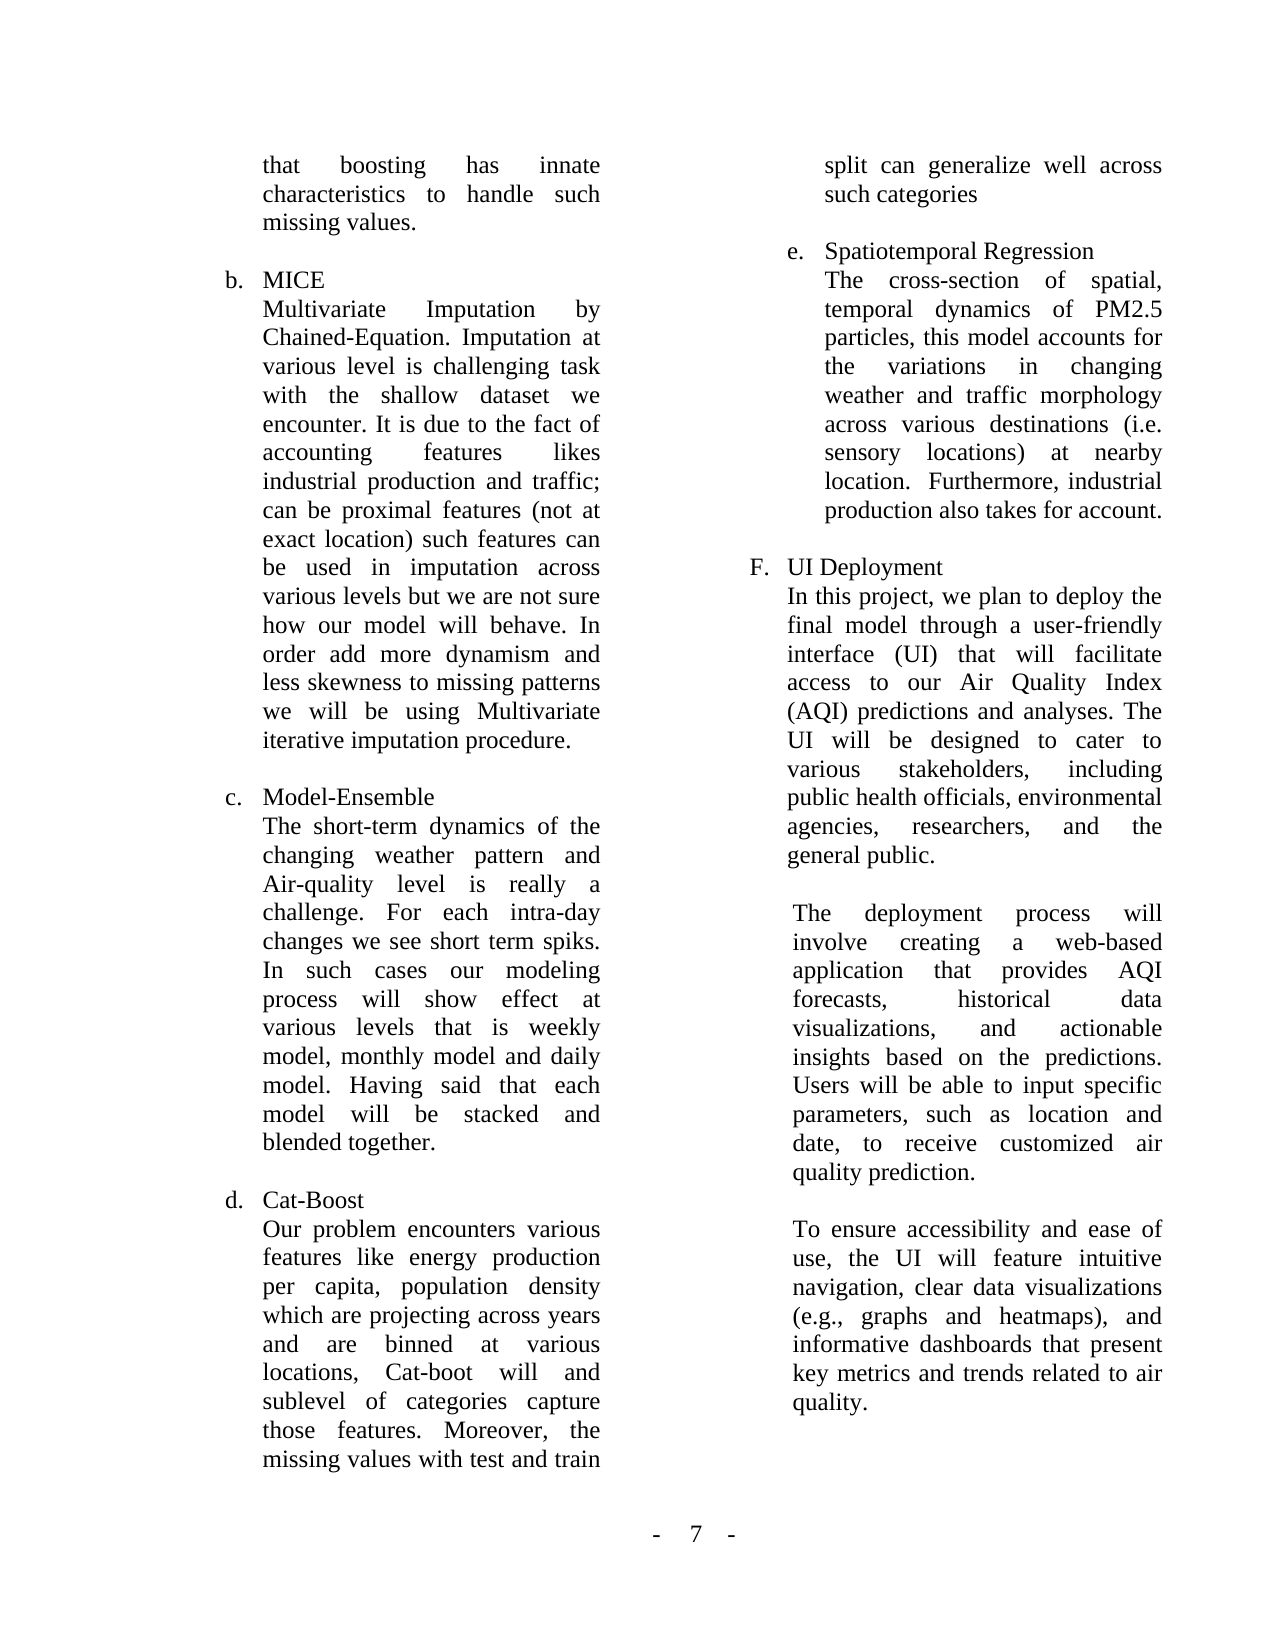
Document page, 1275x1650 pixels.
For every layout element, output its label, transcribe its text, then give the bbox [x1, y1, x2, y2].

list Our problem encounters various features like energy production per capita, population density which are projecting across years and are binned at various locations, Cat-boot will and sublevel of categories capture those features. Moreover, the missing values with test and train split can generalize well across such categories [262, 1214, 601, 1472]
list Spatiotemporal Regression [787, 236, 1162, 265]
list The short-term dynamics of the changing weather pattern and Air-quality level is really a challenge. For each intra-day changes we see short term spiks. In such cases our modeling process will show effect at various levels that is weekly model, monthly model and daily model. Having said that each model will be stacked and blended together. [262, 811, 601, 1156]
list Cat-Boost [225, 1185, 601, 1214]
list MICE [225, 265, 601, 294]
list The cross-section of spatial, temporal dynamics of PM2.5 particles, this model accounts for the variations in changing weather and traffic morphology across various destinations (i.e. sensory locations) at nearby location. Furthermore, industrial production also takes for account. [824, 265, 1162, 524]
text Multivariate Imputation by Chained-Equation. Imputation at various level is challenging task with the shallow dataset we encounter. It is due to the fact of accounting features likes industrial production and traffic; can be proximal features (not at exact location) such features can be used in imputation across various levels but we are not sure how our model will behave. In order add more dynamism and less skewness to missing patterns we will be using Multivariate iterative imputation procedure. [262, 294, 601, 754]
list In this project, we plan to deploy the final model through a user-friendly interface (UI) that will facilitate access to our Air Quality Index (AQI) predictions and analyses. The UI will be designed to cater to various stakeholders, including public health officials, environmental agencies, researchers, and the general public. [787, 581, 1162, 869]
list Model-Ensemble [225, 782, 601, 811]
text The deployment process will involve creating a web-based application that provides AQI forecasts, historical data visualizations, and actionable insights based on the predictions. Users will be able to input specific parameters, such as location and date, to receive customized air quality prediction. [792, 898, 1162, 1185]
list UI Deployment [749, 552, 1162, 581]
text To ensure accessibility and ease of use, the UI will feature intuitive navigation, clear data visualizations (e.g., graphs and heatmaps), and informative dashboards that present key metrics and trends related to air quality. [792, 1214, 1162, 1416]
